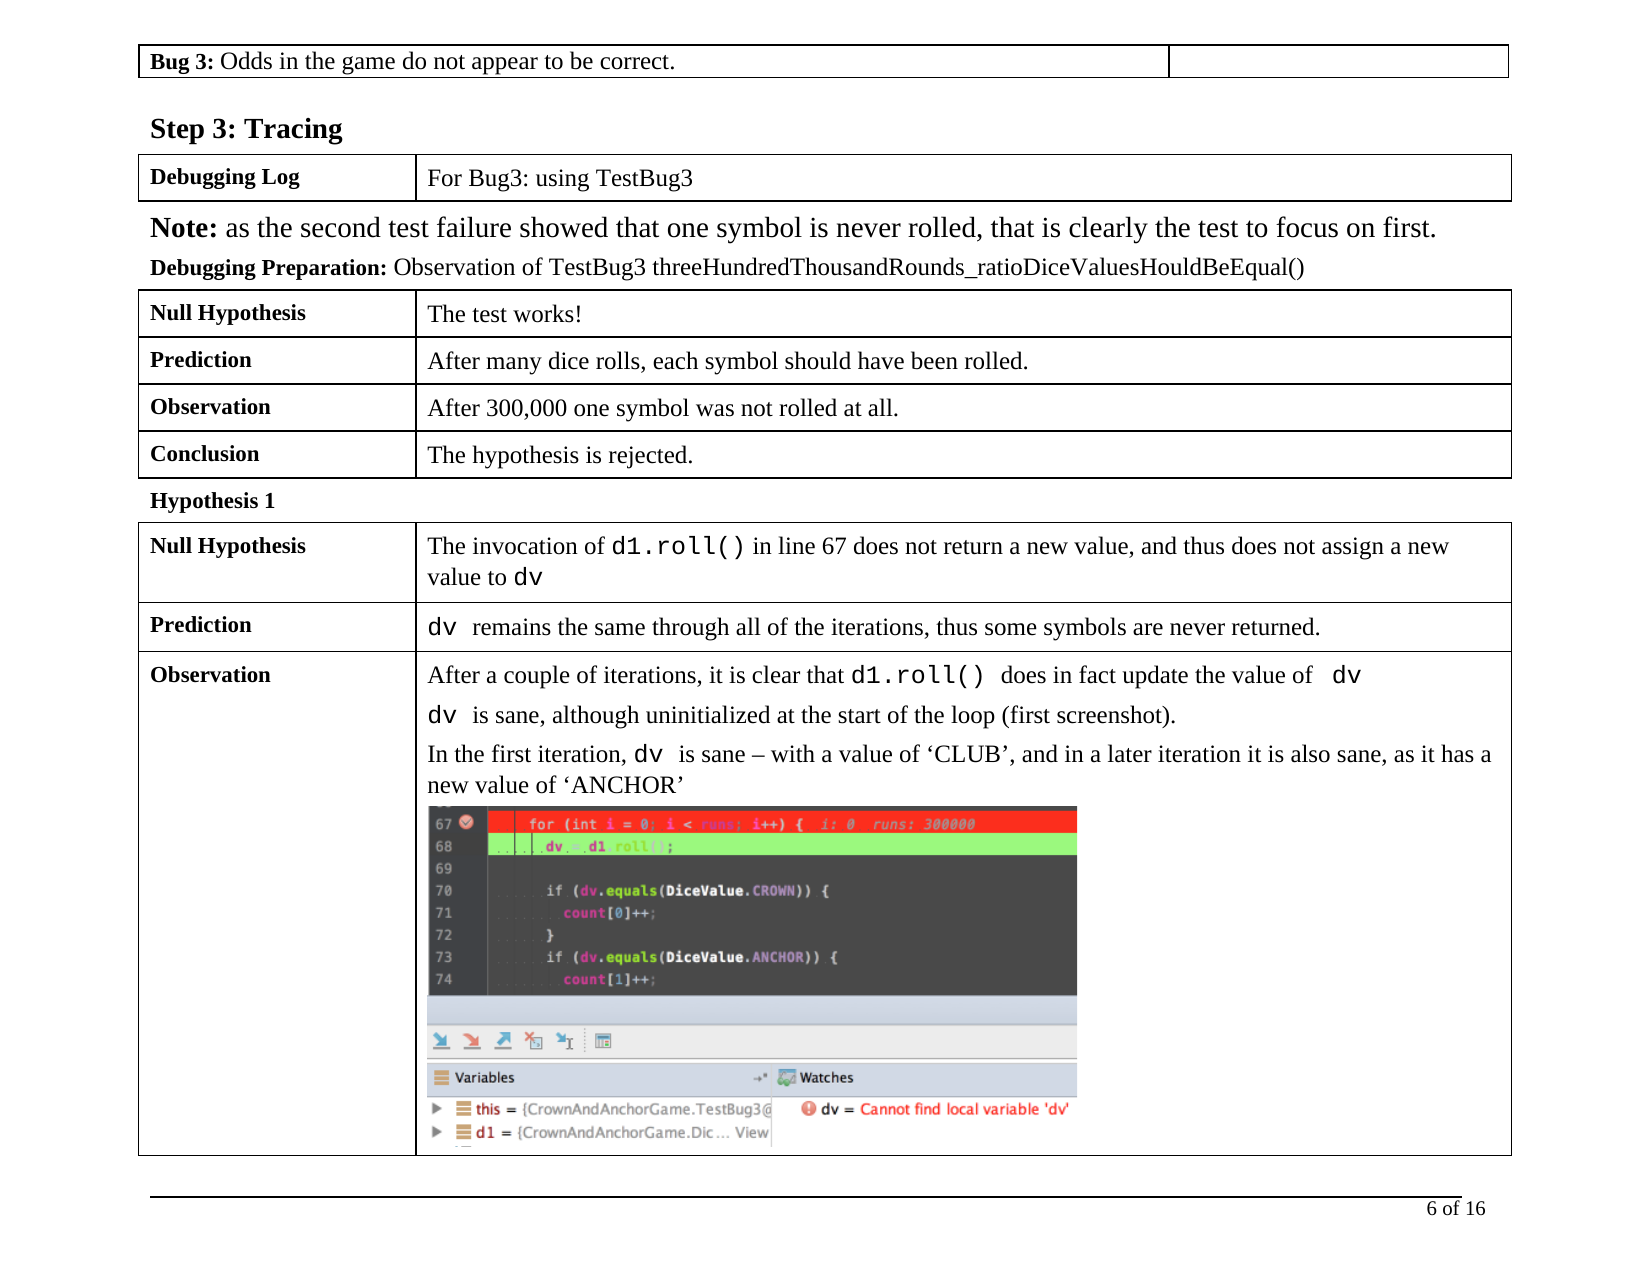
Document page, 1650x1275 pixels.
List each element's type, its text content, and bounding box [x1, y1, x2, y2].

table_header Null Hypothesis [139, 291, 415, 336]
text Hypothesis 1 [150, 487, 1500, 513]
text Note: as the second test failure showed that one symbol is never rolled, that is clearly the test to focus on first. [150, 210, 1500, 244]
table_header The test works! [417, 291, 1511, 336]
text Debugging Preparation: Observation of TestBug3 threeHundredThousandRounds_ratioDiceValuesHouldBeEqual() [150, 252, 1500, 281]
table_cell Conclusion [139, 432, 415, 477]
table_header The invocation of d1.roll() in line 67 does not return a new value, and thus does not assign a new value to dv [417, 523, 1511, 602]
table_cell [417, 652, 1511, 1155]
table_header Null Hypothesis [139, 523, 415, 602]
table_header Debugging Log [139, 155, 415, 200]
table_cell Observation [139, 652, 415, 1155]
table_cell After many dice rolls, each symbol should have been rolled. [417, 338, 1511, 383]
picture [427, 806, 1078, 1147]
table_cell Prediction [139, 603, 415, 651]
table_cell After 300,000 one symbol was not rolled at all. [417, 385, 1511, 430]
table_cell Prediction [139, 338, 415, 383]
table_cell The hypothesis is rejected. [417, 432, 1511, 477]
text Step 3: Tracing [150, 112, 1500, 145]
table_cell dv remains the same through all of the iterations, thus some symbols are never returned. [417, 603, 1511, 651]
table_header For Bug3: using TestBug3 [417, 155, 1511, 200]
table_cell Observation [139, 385, 415, 430]
